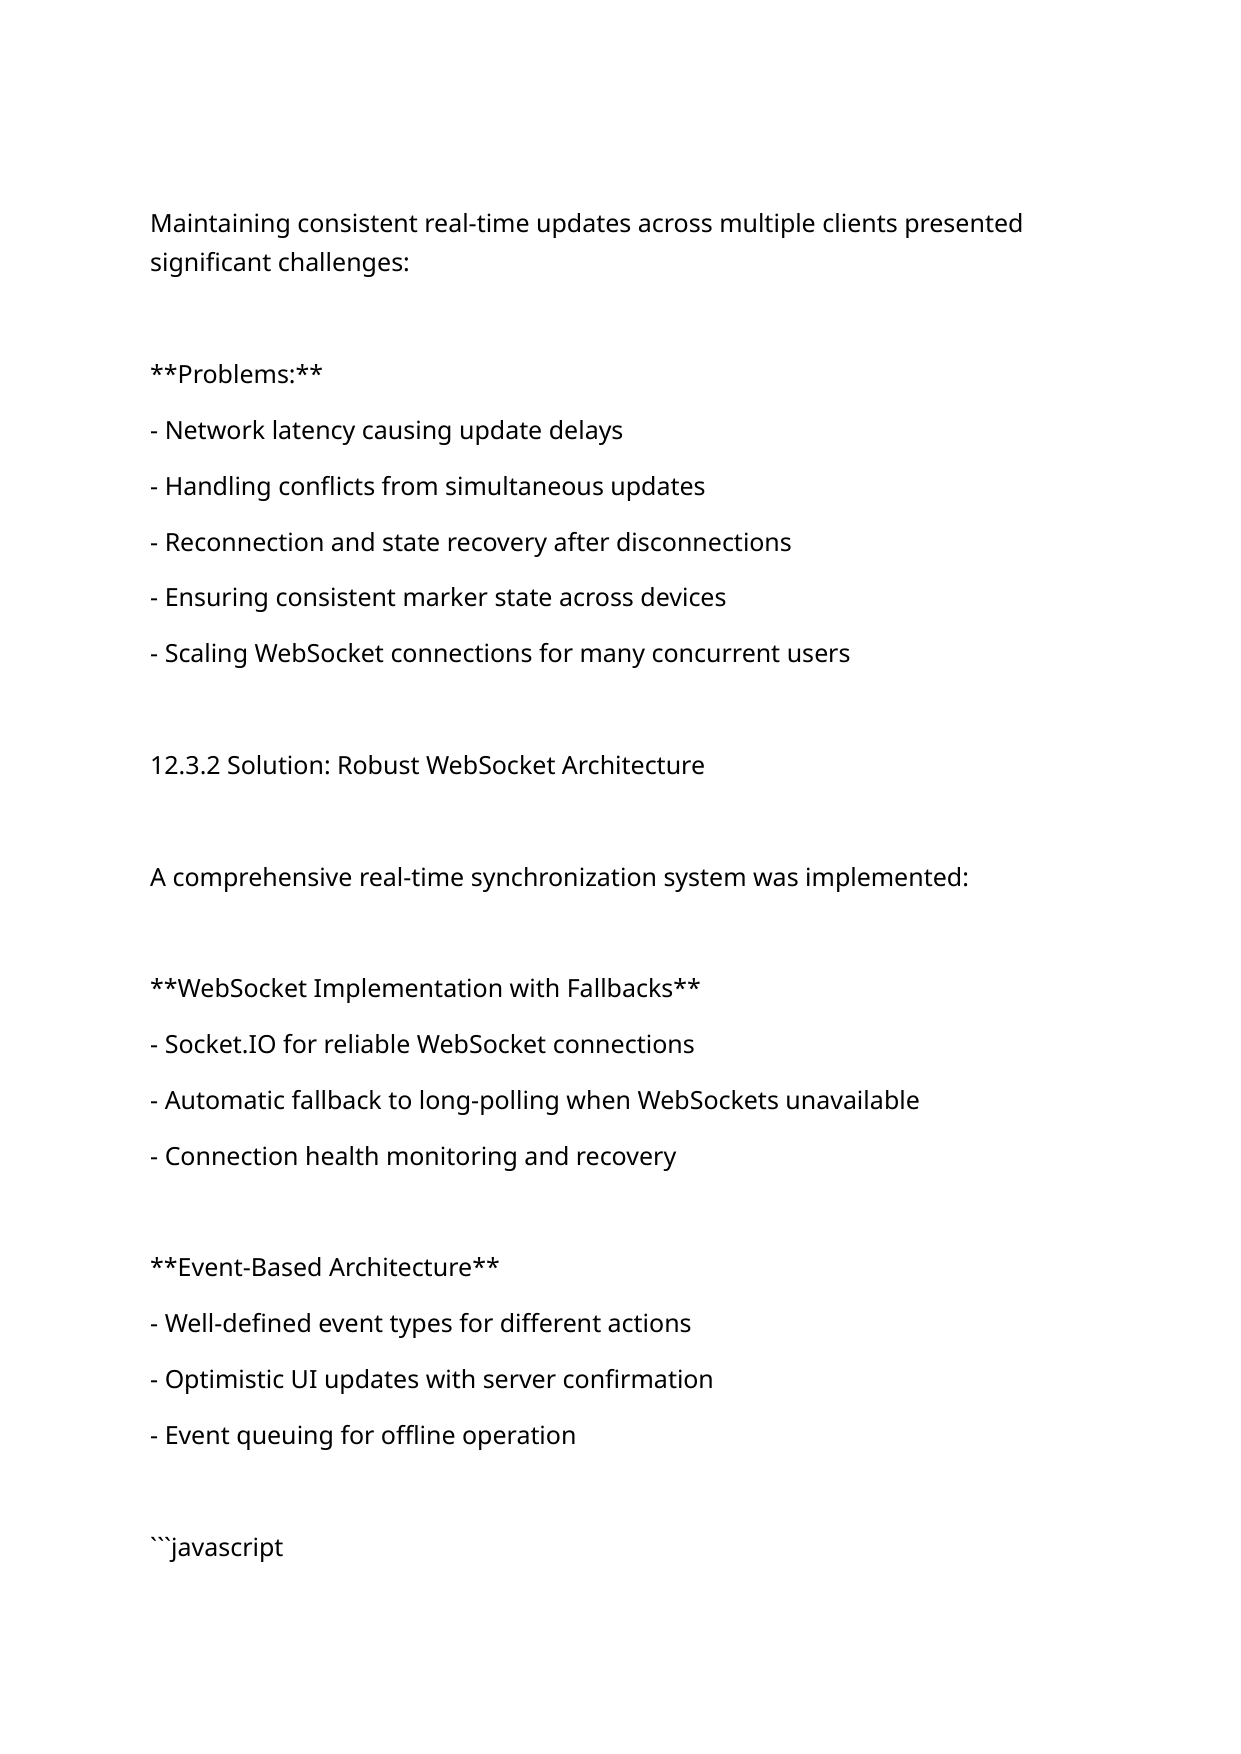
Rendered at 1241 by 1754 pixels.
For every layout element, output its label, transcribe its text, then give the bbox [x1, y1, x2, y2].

text ```javascript [150, 1529, 1090, 1563]
text 12.3.2 Solution: Robust WebSocket Architecture [150, 747, 1090, 782]
text - Ensuring consistent marker state across devices [150, 580, 1090, 614]
text **Problems:** [150, 357, 1090, 391]
text - Handling conflicts from simultaneous updates [150, 468, 1090, 502]
text - Reconnection and state recovery after disconnections [150, 524, 1090, 558]
text - Optimistic UI updates with server confirmation [150, 1362, 1090, 1396]
text - Scaling WebSocket connections for many concurrent users [150, 636, 1090, 670]
text - Well-defined event types for different actions [150, 1306, 1090, 1340]
text **Event-Based Architecture** [150, 1250, 1090, 1284]
text - Automatic fallback to long-polling when WebSockets unavailable [150, 1082, 1090, 1117]
text A comprehensive real-time synchronization system was implemented: [150, 859, 1090, 893]
text Maintaining consistent real-time updates across multiple clients presented significant challenges: [150, 206, 1090, 279]
text **WebSocket Implementation with Fallbacks** [150, 971, 1090, 1005]
text - Connection health monitoring and recovery [150, 1138, 1090, 1172]
text - Event queuing for offline operation [150, 1417, 1090, 1452]
text - Socket.IO for reliable WebSocket connections [150, 1027, 1090, 1061]
text - Network latency causing update delays [150, 412, 1090, 447]
